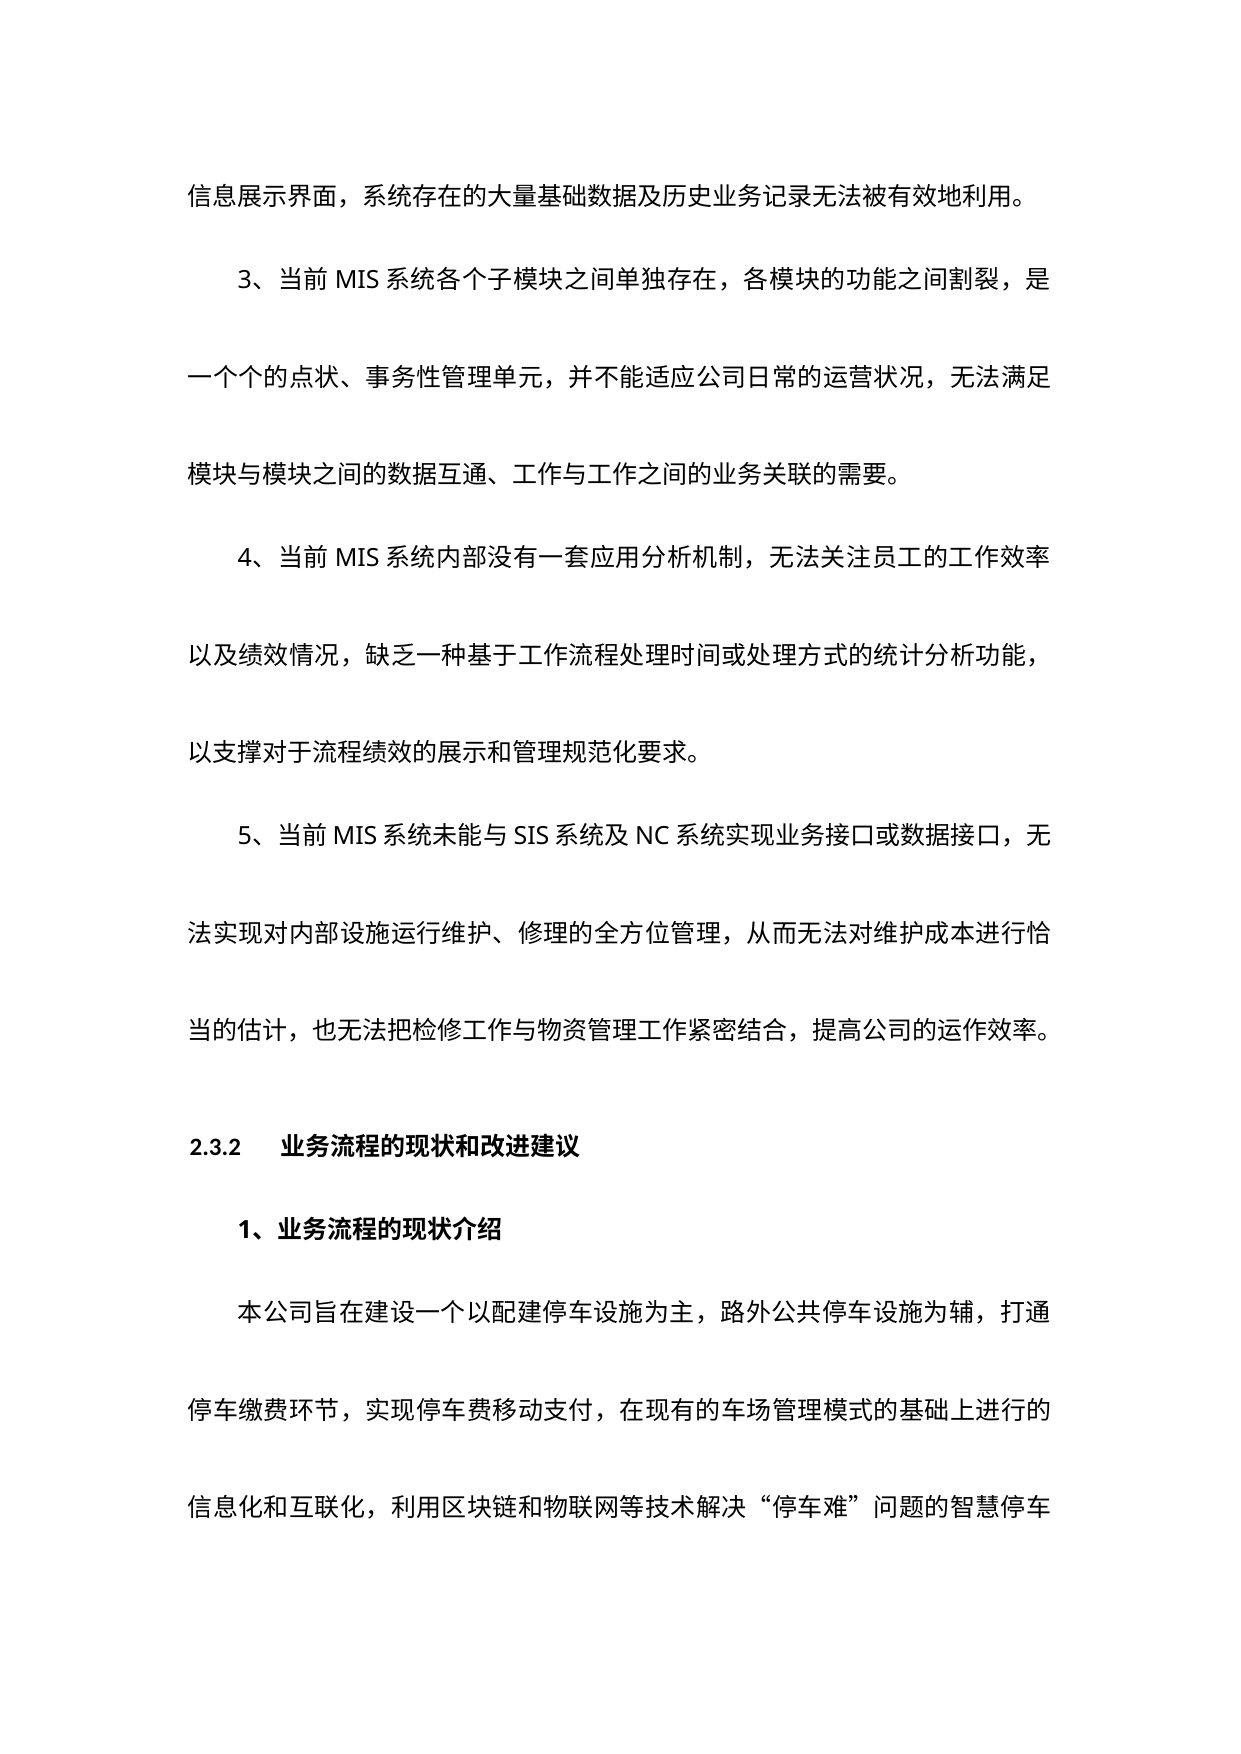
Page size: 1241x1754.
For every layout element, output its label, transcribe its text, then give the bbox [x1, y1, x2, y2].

text 4、当前MIS系统内部没有一套应用分析机制，无法关注员工的工作效率以及绩效情况，缺乏一种基于工作流程处理时间或处理方式的统计分析功能，以支撑对于流程绩效的展示和管理规范化要求。 [187, 523, 1053, 783]
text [187, 1278, 1053, 1538]
text 1、业务流程的现状介绍 [187, 1195, 1053, 1260]
text 5、当前MIS系统未能与SIS系统及NC系统实现业务接口或数据接口，无法实现对内部设施运行维护、修理的全方位管理，从而无法对维护成本进行恰当的估计，也无法把检修工作与物资管理工作紧密结合，提高公司的运作效率。 [187, 801, 1053, 1061]
subtitle 业务流程的现状和改进建议 [187, 1112, 1053, 1177]
text 3、当前MIS系统各个子模块之间单独存在，各模块的功能之间割裂，是一个个的点状、事务性管理单元，并不能适应公司日常的运营状况，无法满足模块与模块之间的数据互通、工作与工作之间的业务关联的需要。 [187, 245, 1053, 505]
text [187, 162, 1053, 227]
